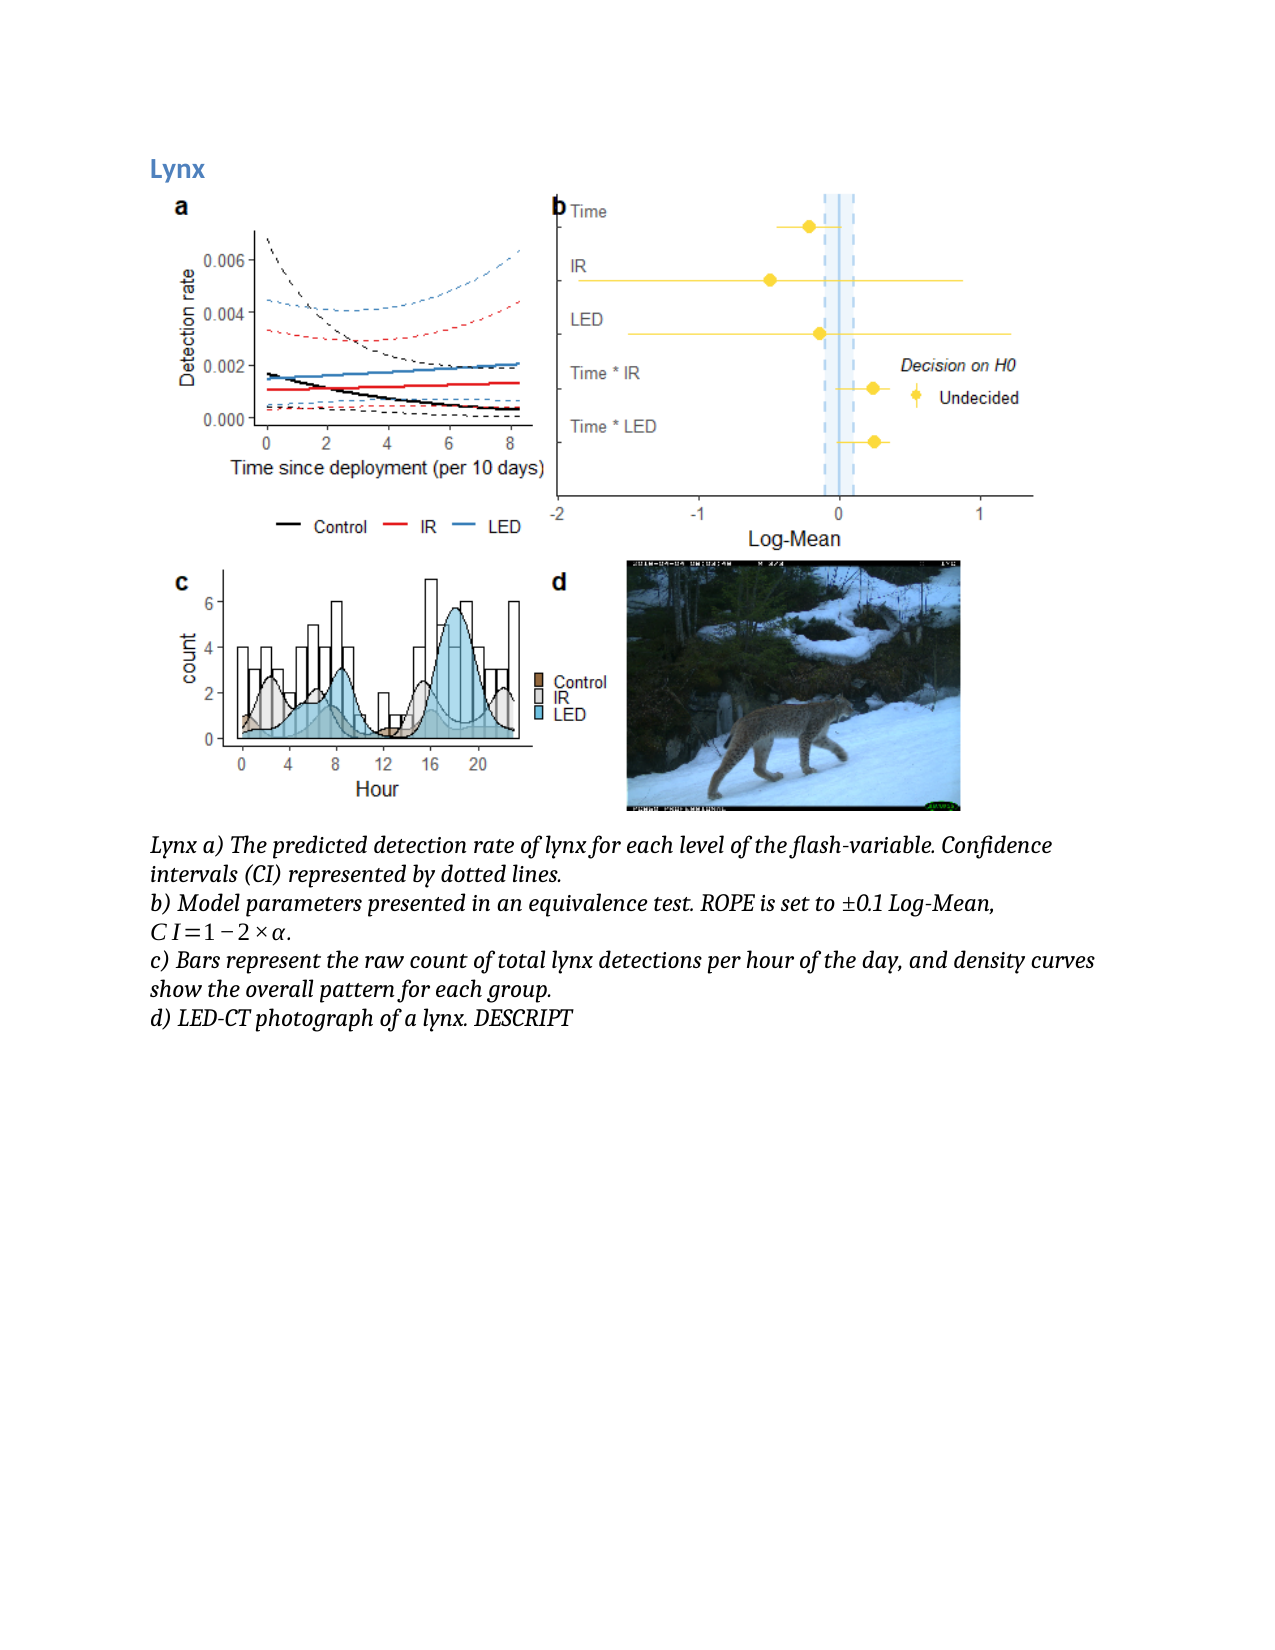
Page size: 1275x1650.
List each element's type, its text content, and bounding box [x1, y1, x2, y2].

text Lynx a) The predicted detection rate of lynx for each level of the flash-variable. Confidence intervals (CI) represented by dotted lines. b) Model parameters presented in an equivalence test. ROPE is set to 0.1 Log-Mean, . c) Bars represent the raw count of total lynx detections per hour of the day, and density curves show the overall pattern for each group. d) LED-CT photograph of a lynx. DESCRIPT [150, 831, 1125, 1033]
picture [168, 185, 1044, 811]
subtitle Lynx [150, 150, 1125, 186]
